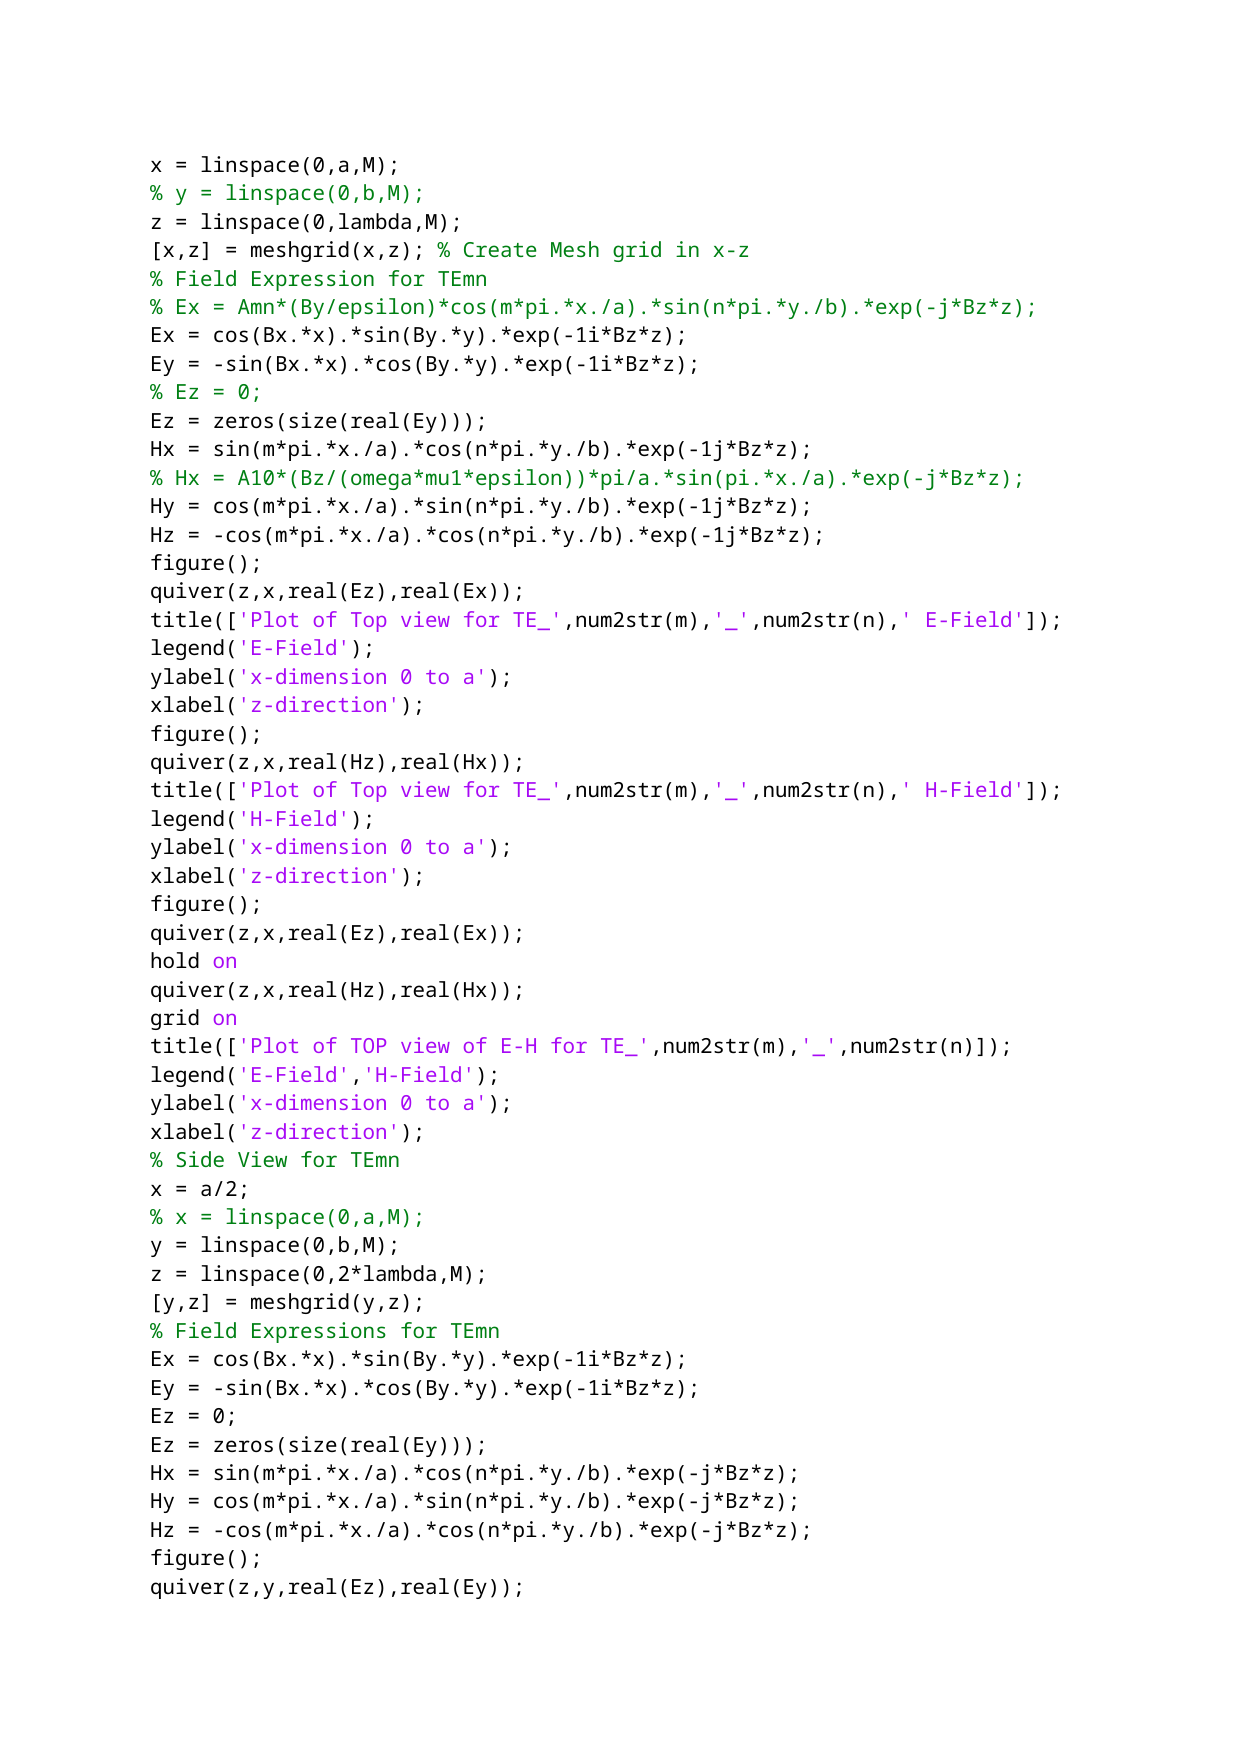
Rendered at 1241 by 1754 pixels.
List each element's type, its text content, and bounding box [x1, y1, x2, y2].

text grid on [150, 1003, 1090, 1032]
text % Field Expressions for TEmn [150, 1316, 1090, 1344]
text Ey = -sin(Bx.*x).*cos(By.*y).*exp(-1i*Bz*z); [150, 1373, 1090, 1401]
text title(['Plot of TOP view of E-H for TE_',num2str(m),'_',num2str(n)]); [150, 1032, 1090, 1060]
text quiver(z,x,real(Hz),real(Hx)); [150, 975, 1090, 1003]
text Hz = -cos(m*pi.*x./a).*cos(n*pi.*y./b).*exp(-1j*Bz*z); [150, 520, 1090, 548]
text Ez = zeros(size(real(Ey))); [150, 1430, 1090, 1458]
text ylabel('x-dimension 0 to a'); [150, 662, 1090, 690]
text % x = linspace(0,a,M); [150, 1202, 1090, 1231]
text quiver(z,x,real(Ez),real(Ex)); [150, 577, 1090, 605]
text z = linspace(0,lambda,M); [150, 207, 1090, 235]
text % Side View for TEmn [150, 1145, 1090, 1174]
text quiver(z,x,real(Ez),real(Ex)); [150, 918, 1090, 946]
text figure(); [150, 548, 1090, 577]
text quiver(z,x,real(Hz),real(Hx)); [150, 747, 1090, 776]
text quiver(z,y,real(Ez),real(Ey)); [150, 1572, 1090, 1600]
text Hy = cos(m*pi.*x./a).*sin(n*pi.*y./b).*exp(-1j*Bz*z); [150, 491, 1090, 520]
text Hx = sin(m*pi.*x./a).*cos(n*pi.*y./b).*exp(-1j*Bz*z); [150, 434, 1090, 463]
text y = linspace(0,b,M); [150, 1231, 1090, 1259]
text Ex = cos(Bx.*x).*sin(By.*y).*exp(-1i*Bz*z); [150, 321, 1090, 349]
text legend('H-Field'); [150, 804, 1090, 832]
text figure(); [150, 719, 1090, 747]
text Ez = 0; [150, 1401, 1090, 1430]
text figure(); [150, 889, 1090, 918]
text ylabel('x-dimension 0 to a'); [150, 1088, 1090, 1117]
text % Field Expression for TEmn [150, 264, 1090, 292]
text [y,z] = meshgrid(y,z); [150, 1287, 1090, 1316]
text Ex = cos(Bx.*x).*sin(By.*y).*exp(-1i*Bz*z); [150, 1344, 1090, 1373]
text title(['Plot of Top view for TE_',num2str(m),'_',num2str(n),' H-Field']); [150, 776, 1090, 804]
text [x,z] = meshgrid(x,z); % Create Mesh grid in x-z [150, 235, 1090, 264]
text xlabel('z-direction'); [150, 861, 1090, 889]
text x = a/2; [150, 1174, 1090, 1202]
text x = linspace(0,a,M); [150, 150, 1090, 178]
text z = linspace(0,2*lambda,M); [150, 1259, 1090, 1287]
text legend('E-Field','H-Field'); [150, 1060, 1090, 1088]
text % y = linspace(0,b,M); [150, 178, 1090, 207]
text xlabel('z-direction'); [150, 690, 1090, 719]
text legend('E-Field'); [150, 633, 1090, 662]
text % Hx = A10*(Bz/(omega*mu1*epsilon))*pi/a.*sin(pi.*x./a).*exp(-j*Bz*z); [150, 463, 1090, 491]
text hold on [150, 946, 1090, 975]
text title(['Plot of Top view for TE_',num2str(m),'_',num2str(n),' E-Field']); [150, 605, 1090, 633]
text Hz = -cos(m*pi.*x./a).*cos(n*pi.*y./b).*exp(-j*Bz*z); [150, 1515, 1090, 1543]
text Ey = -sin(Bx.*x).*cos(By.*y).*exp(-1i*Bz*z); [150, 349, 1090, 377]
text xlabel('z-direction'); [150, 1117, 1090, 1145]
text Hy = cos(m*pi.*x./a).*sin(n*pi.*y./b).*exp(-j*Bz*z); [150, 1487, 1090, 1515]
text figure(); [150, 1543, 1090, 1572]
text Ez = zeros(size(real(Ey))); [150, 406, 1090, 434]
text ylabel('x-dimension 0 to a'); [150, 832, 1090, 861]
text % Ex = Amn*(By/epsilon)*cos(m*pi.*x./a).*sin(n*pi.*y./b).*exp(-j*Bz*z); [150, 292, 1090, 321]
text % Ez = 0; [150, 377, 1090, 406]
text Hx = sin(m*pi.*x./a).*cos(n*pi.*y./b).*exp(-j*Bz*z); [150, 1458, 1090, 1487]
